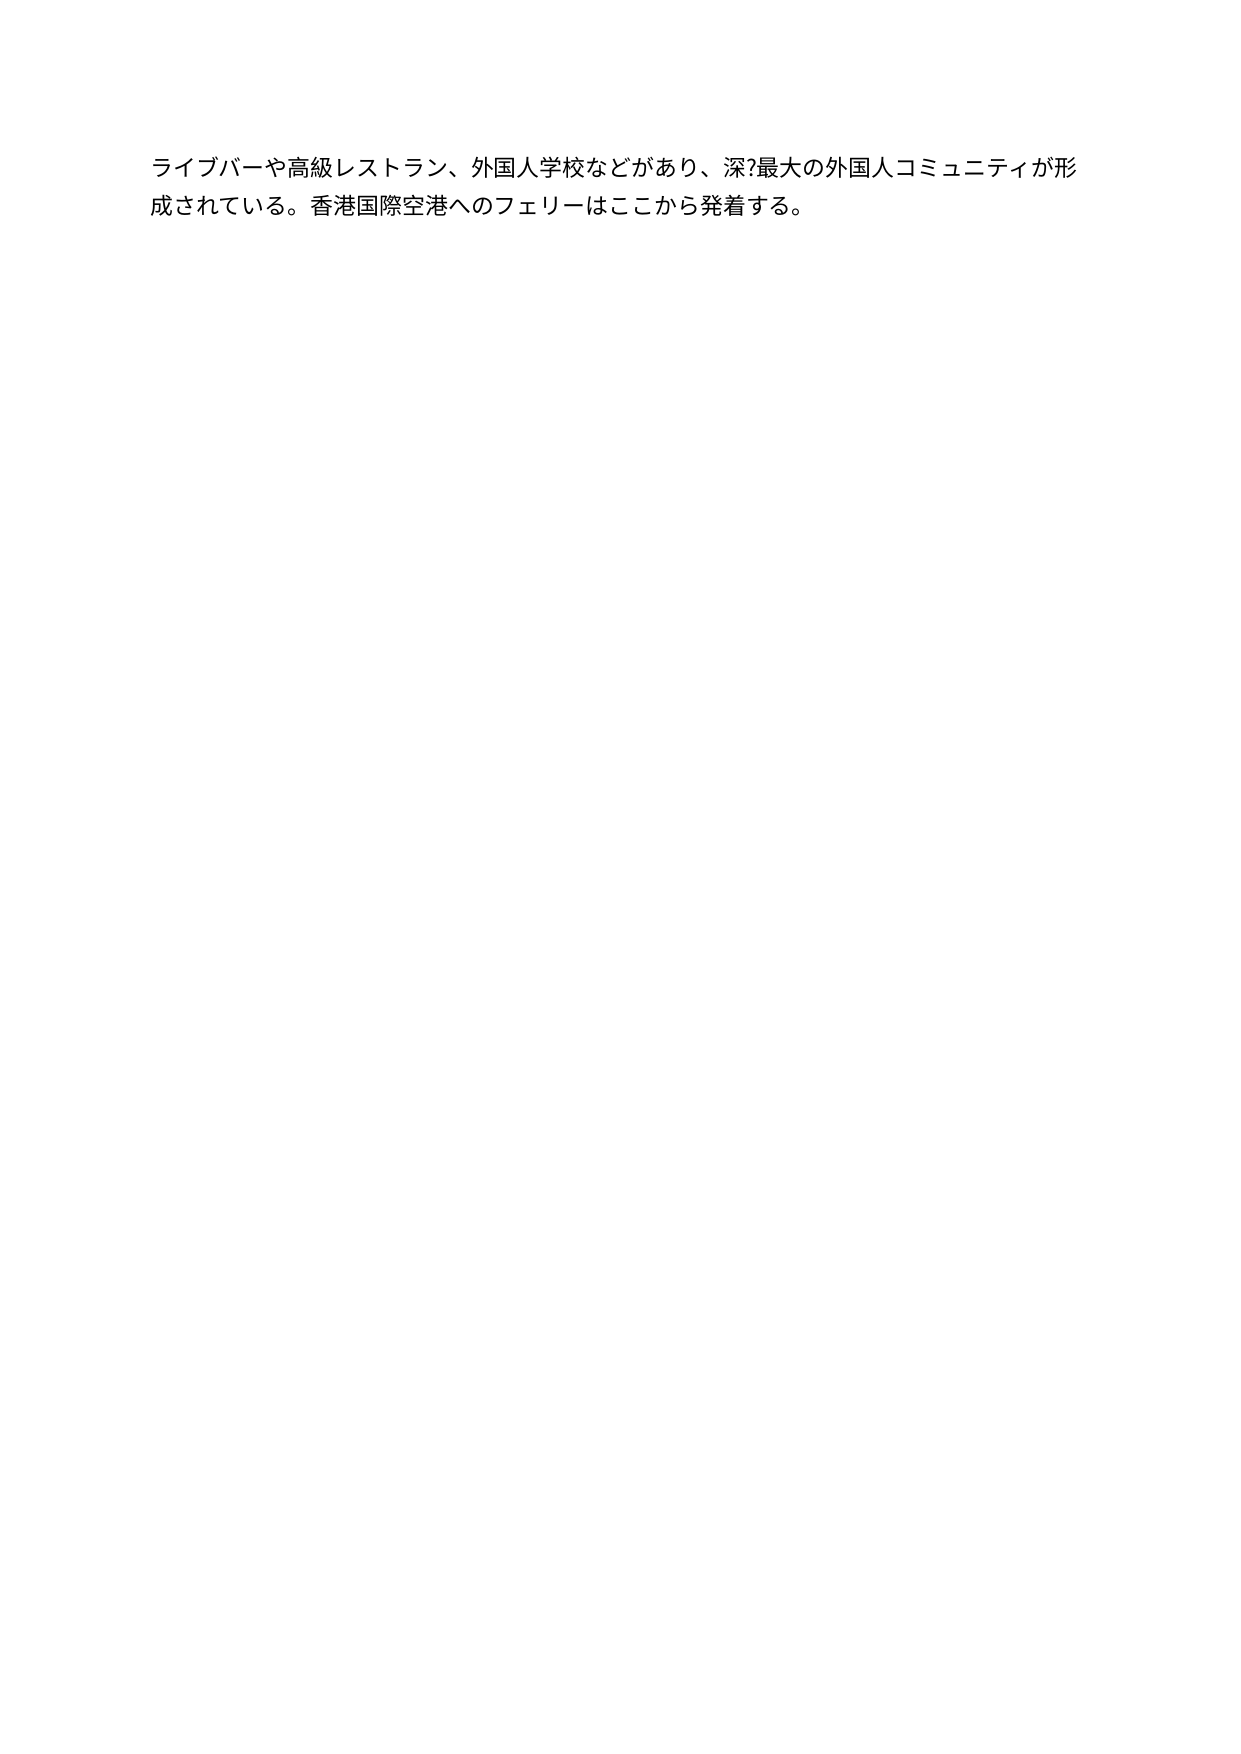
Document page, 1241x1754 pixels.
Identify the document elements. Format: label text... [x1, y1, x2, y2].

text ライブバーや高級レストラン、外国人学校などがあり、深?最大の外国人コミュニティが形成されている。香港国際空港へのフェリーはここから発着する。 [150, 150, 1090, 221]
